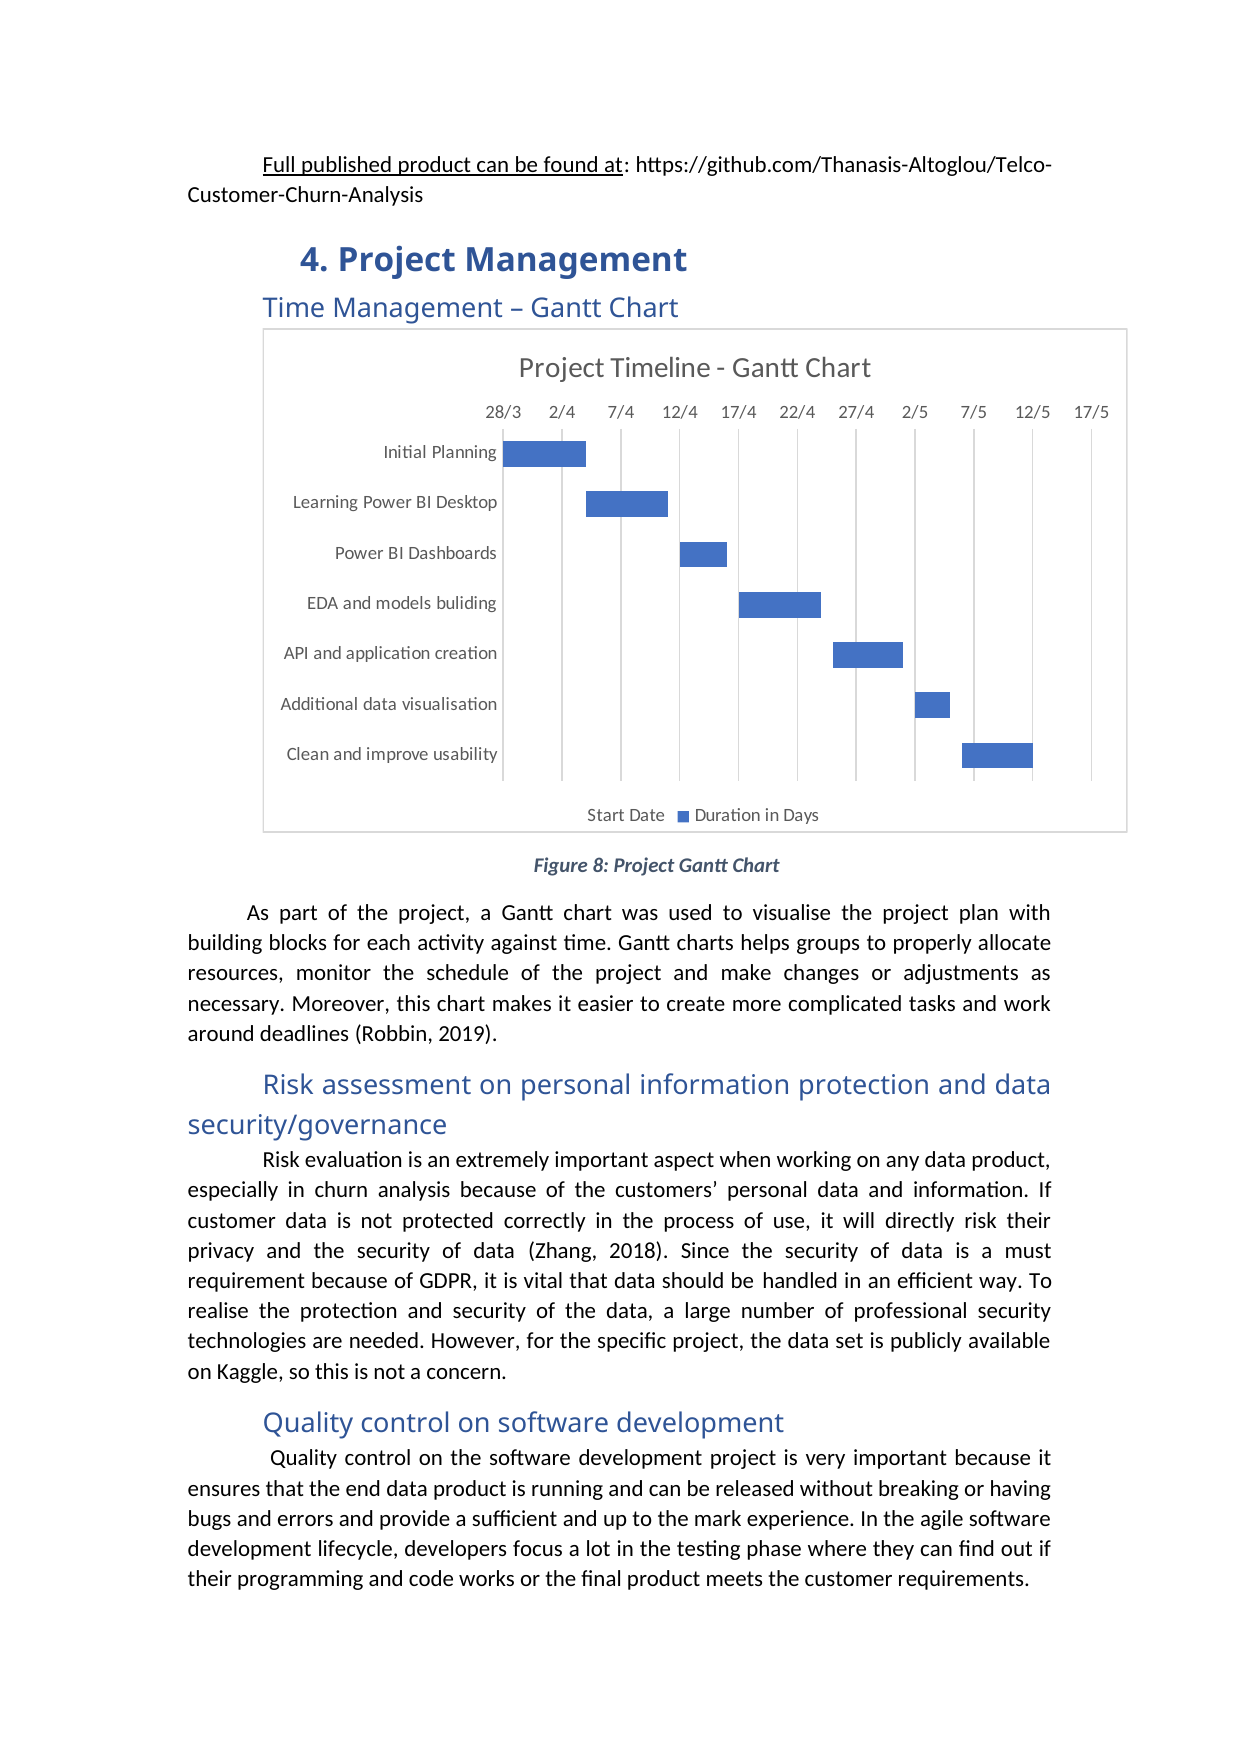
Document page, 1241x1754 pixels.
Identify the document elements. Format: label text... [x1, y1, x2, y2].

text Risk evaluation is an extremely important aspect when working on any data product, especially in churn analysis because of the customers’ personal data and information. If customer data is not protected correctly in the process of use, it will directly risk their privacy and the security of data . Since the security of data is a must requirement because of GDPR, it is vital that data should be handled in an efficient way. To realise the protection and security of the data, a large number of professional security technologies are needed. However, for the specific project, the data set is publicly available on Kaggle, so this is not a concern. [187, 1145, 1053, 1385]
text Quality control on the software development project is very important because it ensures that the end data product is running and can be released without breaking or having bugs and errors and provide a sufficient and up to the mark experience. In the agile software development lifecycle, developers focus a lot in the testing phase where they can find out if their programming and code works or the final product meets the customer requirements. [187, 1443, 1053, 1592]
subtitle Project Management [300, 235, 1053, 281]
subtitle Risk assessment on personal information protection and data security/governance [187, 1066, 1053, 1142]
subtitle Quality control on software development [187, 1404, 1053, 1441]
text Figure 8: Project Gantt Chart [187, 852, 1053, 877]
text As part of the project, a Gantt chart was used to visualise the project plan with building blocks for each activity against time. Gantt charts helps groups to properly allocate resources, monitor the schedule of the project and make changes or adjustments as necessary. Moreover, this chart makes it easier to create more complicated tasks and work around deadlines. [187, 898, 1053, 1047]
subtitle Time Management – Gantt Chart [187, 288, 1053, 325]
text Full published product can be found at: https://github.com/Thanasis-Altoglou/Telco-Customer-Churn-Analysis [187, 150, 1053, 208]
